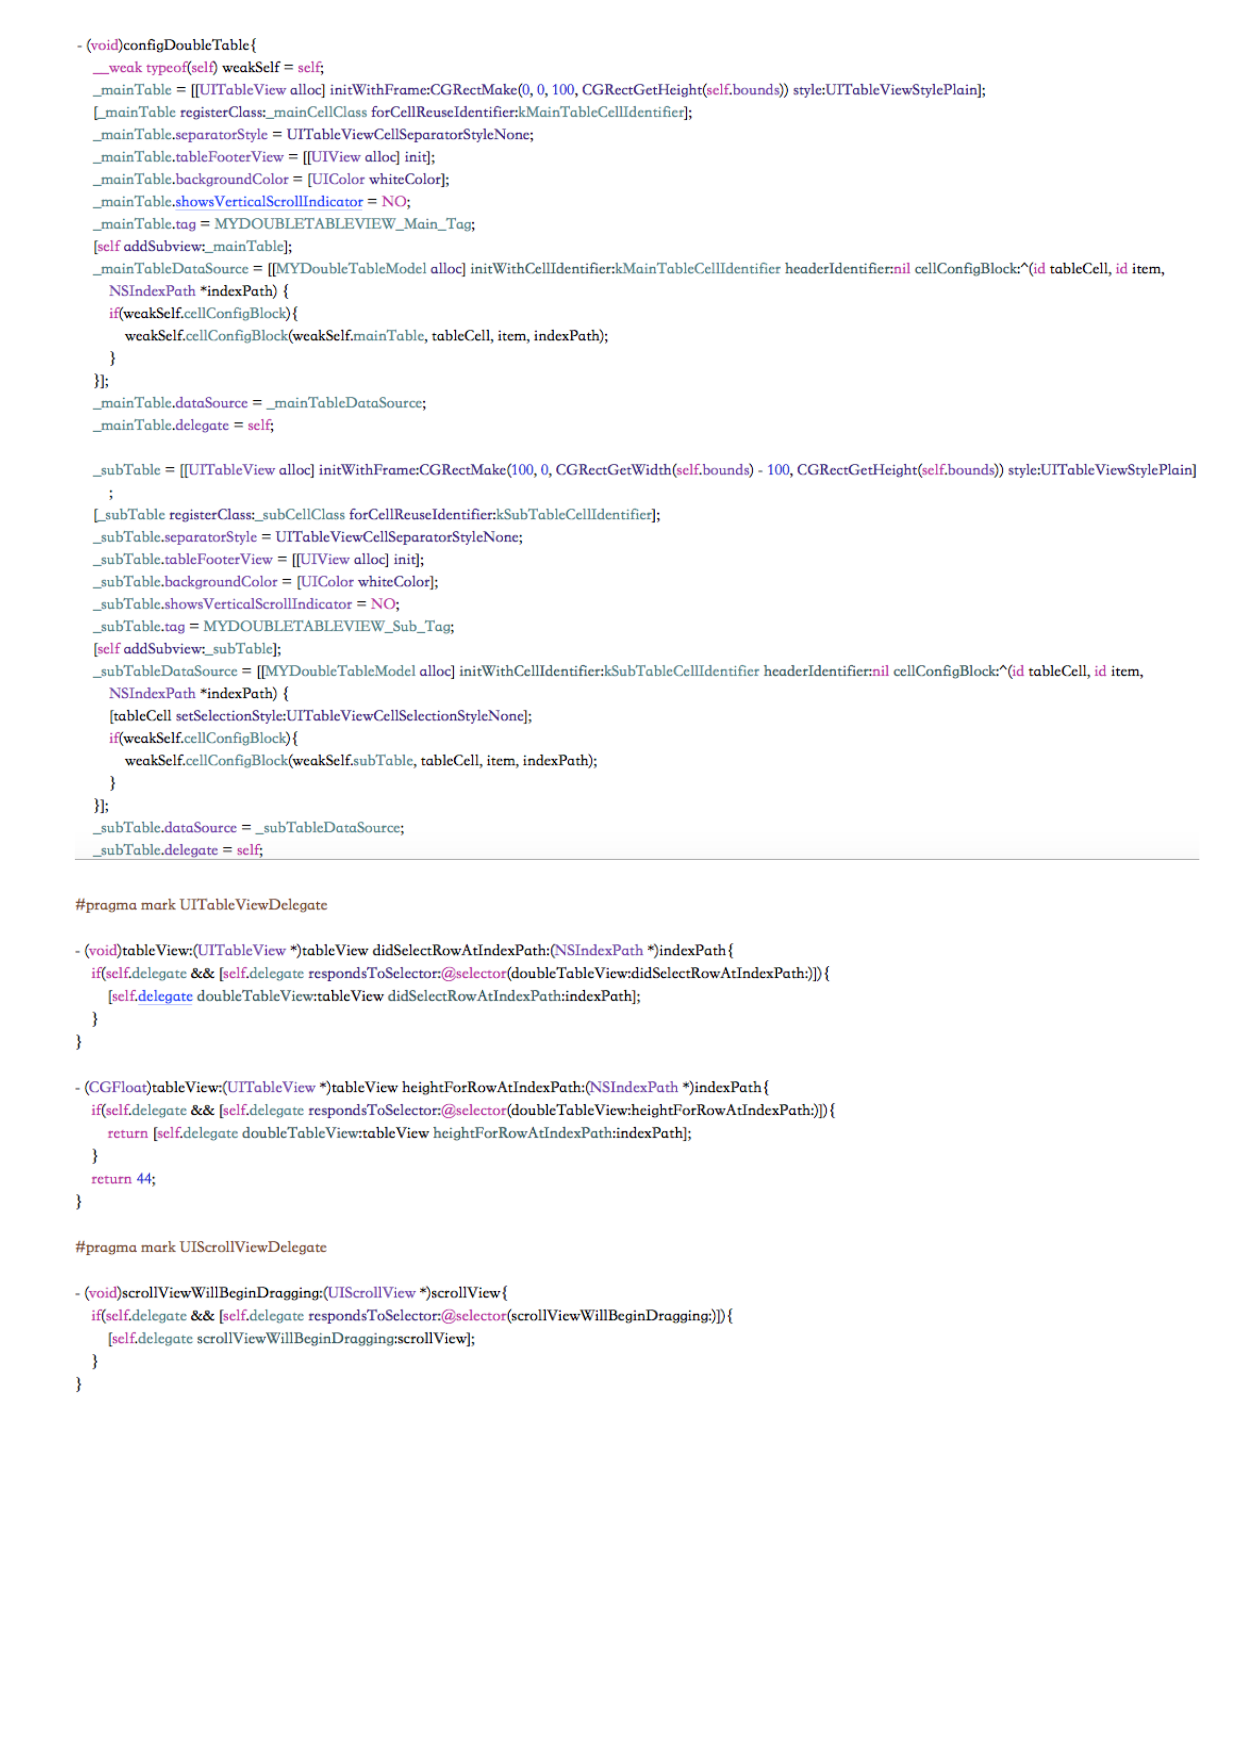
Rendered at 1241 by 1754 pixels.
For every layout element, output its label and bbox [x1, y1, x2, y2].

picture [74, 37, 1200, 860]
picture [74, 891, 1200, 1403]
